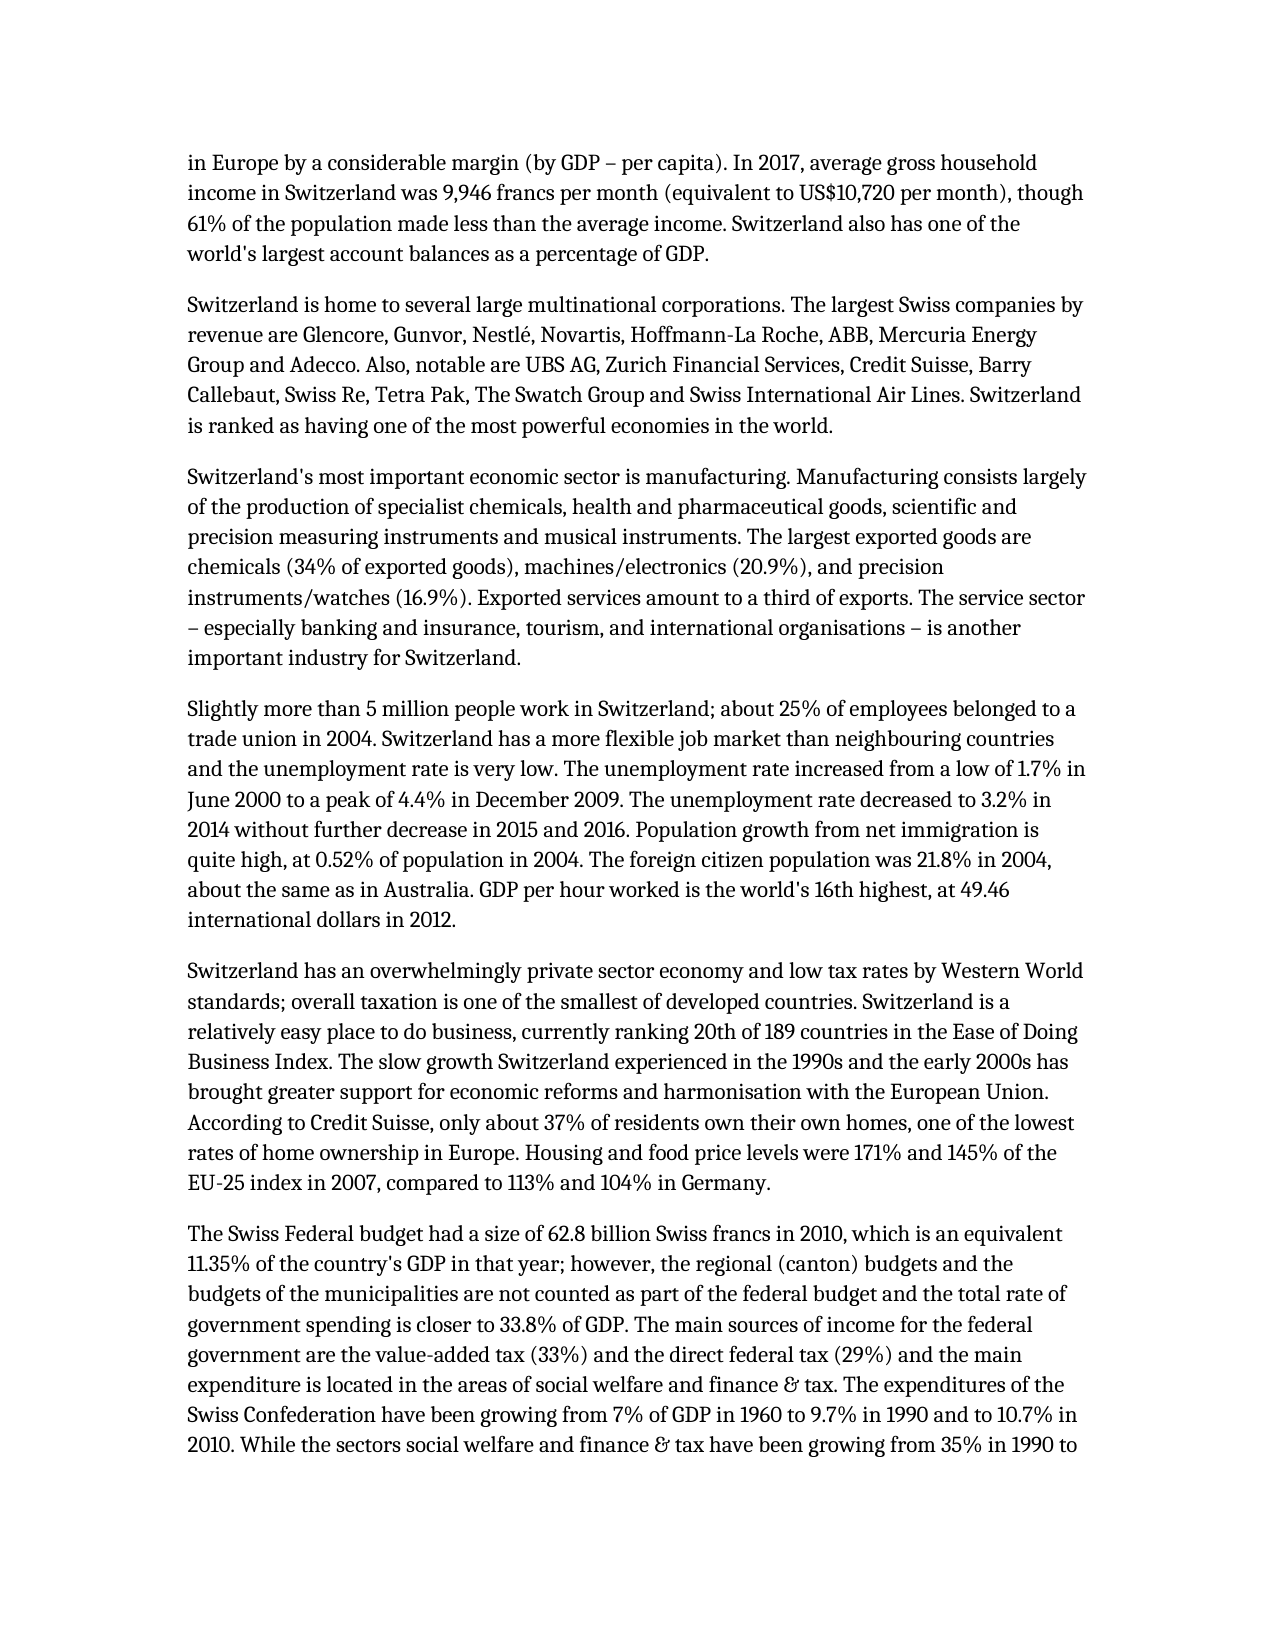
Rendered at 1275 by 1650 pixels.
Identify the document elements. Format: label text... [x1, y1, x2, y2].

text Switzerland is home to several large multinational corporations. The largest Swiss companies by revenue are Glencore, Gunvor, Nestlé, Novartis, Hoffmann-La Roche, ABB, Mercuria Energy Group and Adecco. Also, notable are UBS AG, Zurich Financial Services, Credit Suisse, Barry Callebaut, Swiss Re, Tetra Pak, The Swatch Group and Swiss International Air Lines. Switzerland is ranked as having one of the most powerful economies in the world. [187, 292, 1087, 439]
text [187, 1221, 1087, 1459]
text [187, 150, 1087, 267]
text Switzerland's most important economic sector is manufacturing. Manufacturing consists largely of the production of specialist chemicals, health and pharmaceutical goods, scientific and precision measuring instruments and musical instruments. The largest exported goods are chemicals (34% of exported goods), machines/electronics (20.9%), and precision instruments/watches (16.9%). Exported services amount to a third of exports. The service sector – especially banking and insurance, tourism, and international organisations – is another important industry for Switzerland. [187, 463, 1087, 671]
text Slightly more than 5 million people work in Switzerland; about 25% of employees belonged to a trade union in 2004. Switzerland has a more flexible job market than neighbouring countries and the unemployment rate is very low. The unemployment rate increased from a low of 1.7% in June 2000 to a peak of 4.4% in December 2009. The unemployment rate decreased to 3.2% in 2014 without further decrease in 2015 and 2016. Population growth from net immigration is quite high, at 0.52% of population in 2004. The foreign citizen population was 21.8% in 2004, about the same as in Australia. GDP per hour worked is the world's 16th highest, at 49.46 international dollars in 2012. [187, 696, 1087, 934]
text Switzerland has an overwhelmingly private sector economy and low tax rates by Western World standards; overall taxation is one of the smallest of developed countries. Switzerland is a relatively easy place to do business, currently ranking 20th of 189 countries in the Ease of Doing Business Index. The slow growth Switzerland experienced in the 1990s and the early 2000s has brought greater support for economic reforms and harmonisation with the European Union. According to Credit Suisse, only about 37% of residents own their own homes, one of the lowest rates of home ownership in Europe. Housing and food price levels were 171% and 145% of the EU-25 index in 2007, compared to 113% and 104% in Germany. [187, 958, 1087, 1196]
